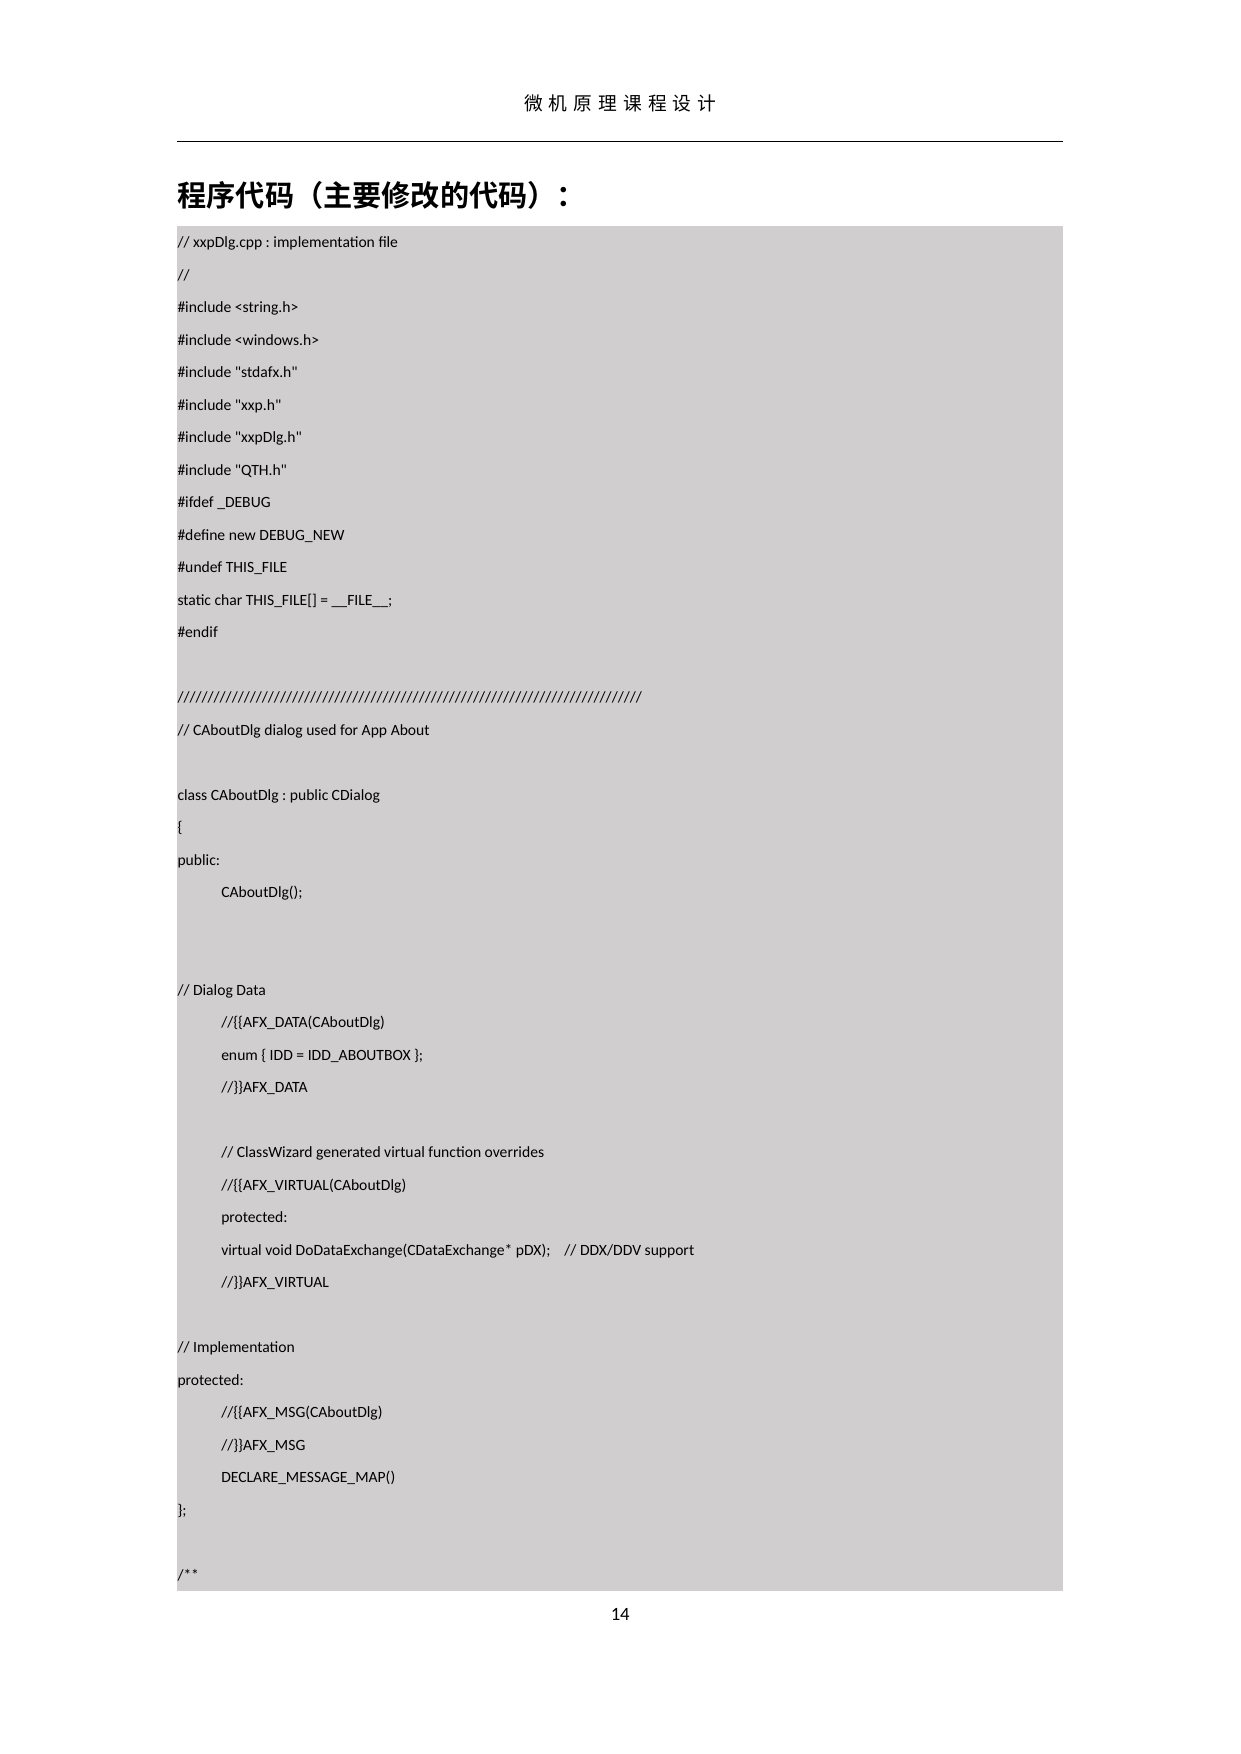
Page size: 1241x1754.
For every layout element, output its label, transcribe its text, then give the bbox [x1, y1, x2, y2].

text ///////////////////////////////////////////////////////////////////////////// [177, 681, 1063, 713]
text #include "QTH.h" [177, 453, 1063, 486]
text #include <windows.h> [177, 323, 1063, 356]
text //}}AFX_VIRTUAL [177, 1266, 1063, 1298]
text protected: [177, 1201, 1063, 1233]
text #include "stdafx.h" [177, 356, 1063, 388]
text // Dialog Data [177, 973, 1063, 1006]
text // Implementation [177, 1331, 1063, 1363]
text virtual void DoDataExchange(CDataExchange* pDX); // DDX/DDV support [177, 1233, 1063, 1266]
text enum { IDD = IDD_ABOUTBOX }; [177, 1038, 1063, 1071]
text // CAboutDlg dialog used for App About [177, 713, 1063, 746]
text public: [177, 843, 1063, 876]
text // ClassWizard generated virtual function overrides [177, 1136, 1063, 1168]
text // [177, 258, 1063, 291]
text //}}AFX_DATA [177, 1071, 1063, 1103]
text class CAboutDlg : public CDialog [177, 778, 1063, 811]
text { [177, 811, 1063, 843]
text //{{AFX_VIRTUAL(CAboutDlg) [177, 1168, 1063, 1201]
text #include <string.h> [177, 291, 1063, 323]
text #undef THIS_FILE [177, 551, 1063, 583]
text //{{AFX_MSG(CAboutDlg) [177, 1396, 1063, 1428]
text //}}AFX_MSG [177, 1428, 1063, 1461]
text #ifdef _DEBUG [177, 486, 1063, 518]
text protected: [177, 1363, 1063, 1396]
text CAboutDlg(); [177, 876, 1063, 908]
text #include "xxpDlg.h" [177, 421, 1063, 453]
text // xxpDlg.cpp : implementation file [177, 226, 1063, 258]
text //{{AFX_DATA(CAboutDlg) [177, 1006, 1063, 1038]
text }; [177, 1493, 1063, 1526]
text /** [177, 1558, 1063, 1591]
text #endif [177, 616, 1063, 648]
text DECLARE_MESSAGE_MAP() [177, 1461, 1063, 1493]
text #include "xxp.h" [177, 388, 1063, 421]
text #define new DEBUG_NEW [177, 518, 1063, 551]
text 程序代码（主要修改的代码）： [177, 161, 1063, 226]
text static char THIS_FILE[] = __FILE__; [177, 583, 1063, 616]
